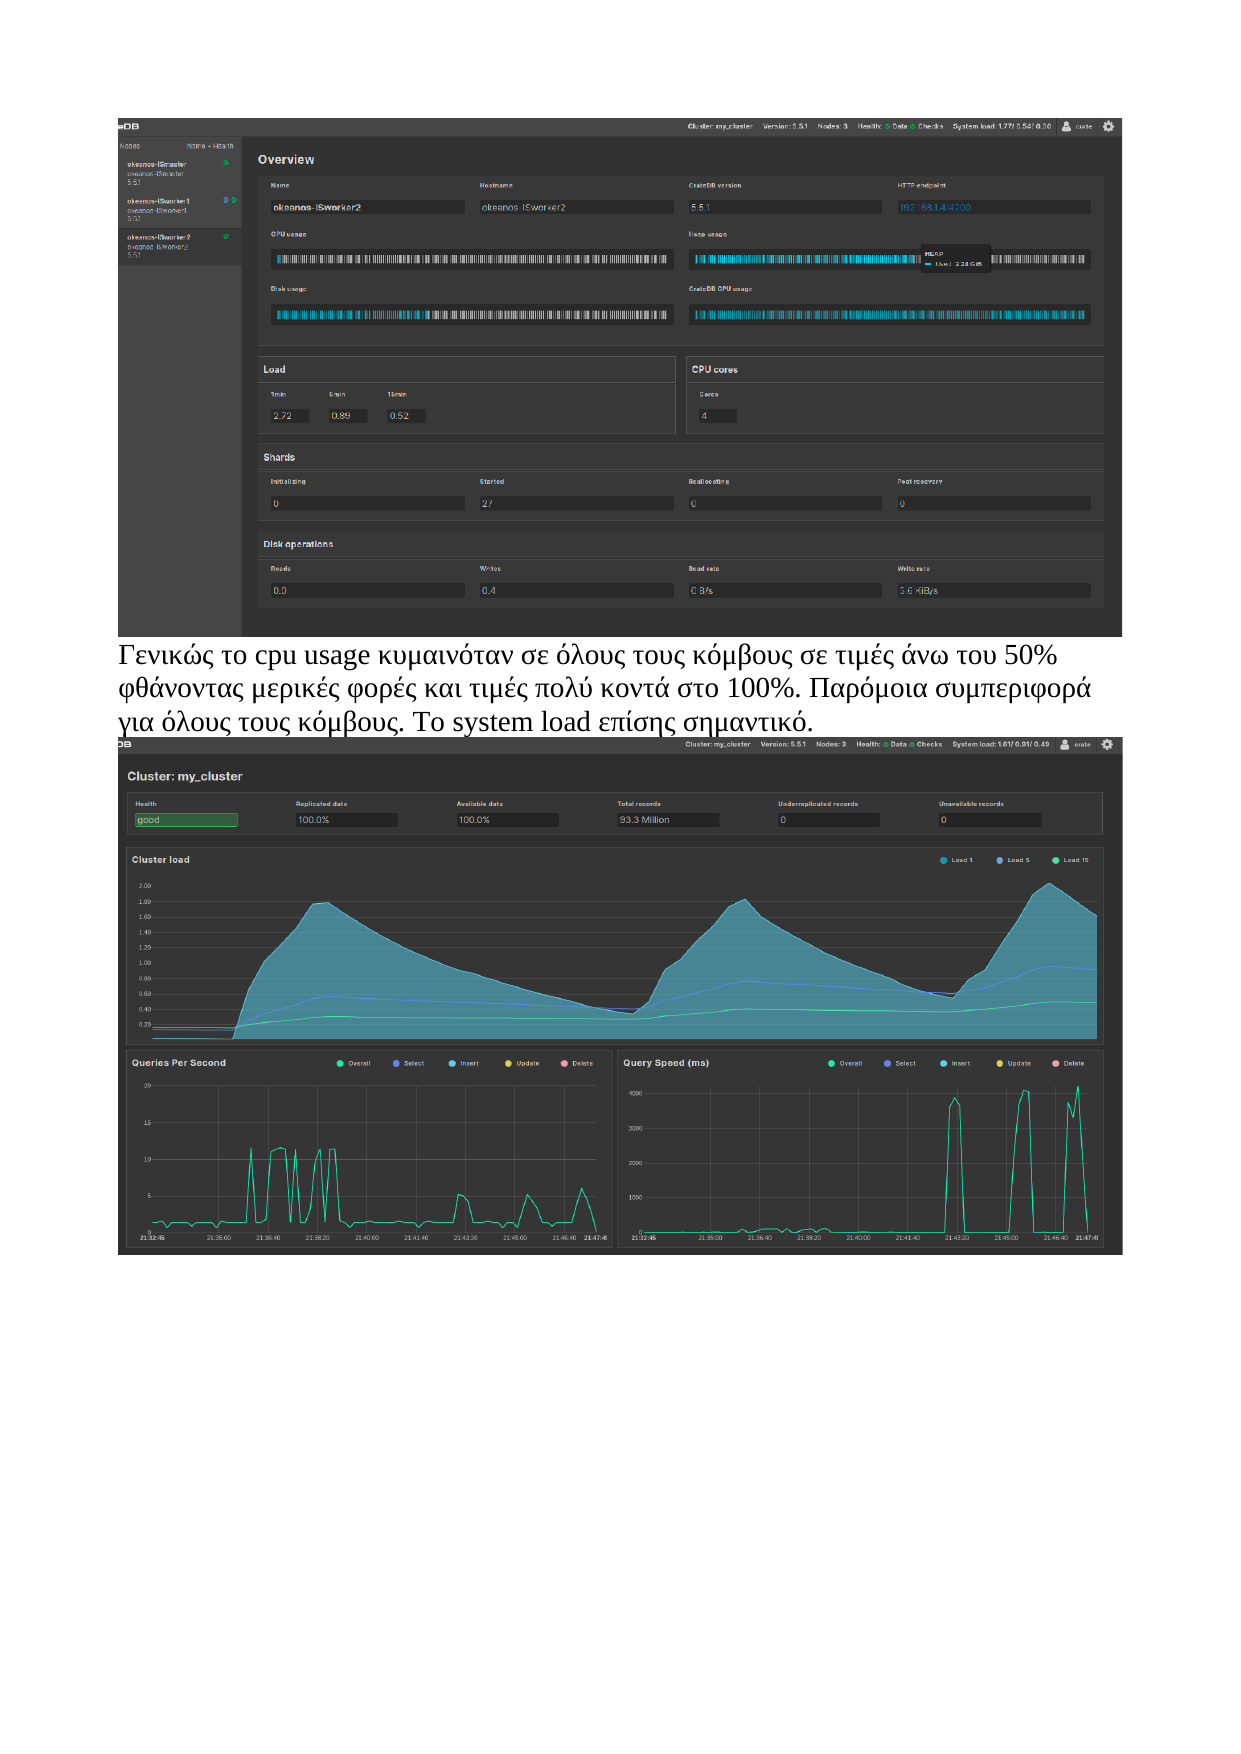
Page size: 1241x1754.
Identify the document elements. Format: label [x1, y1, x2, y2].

picture [118, 737, 1123, 1255]
picture [118, 118, 1123, 637]
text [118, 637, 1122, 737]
